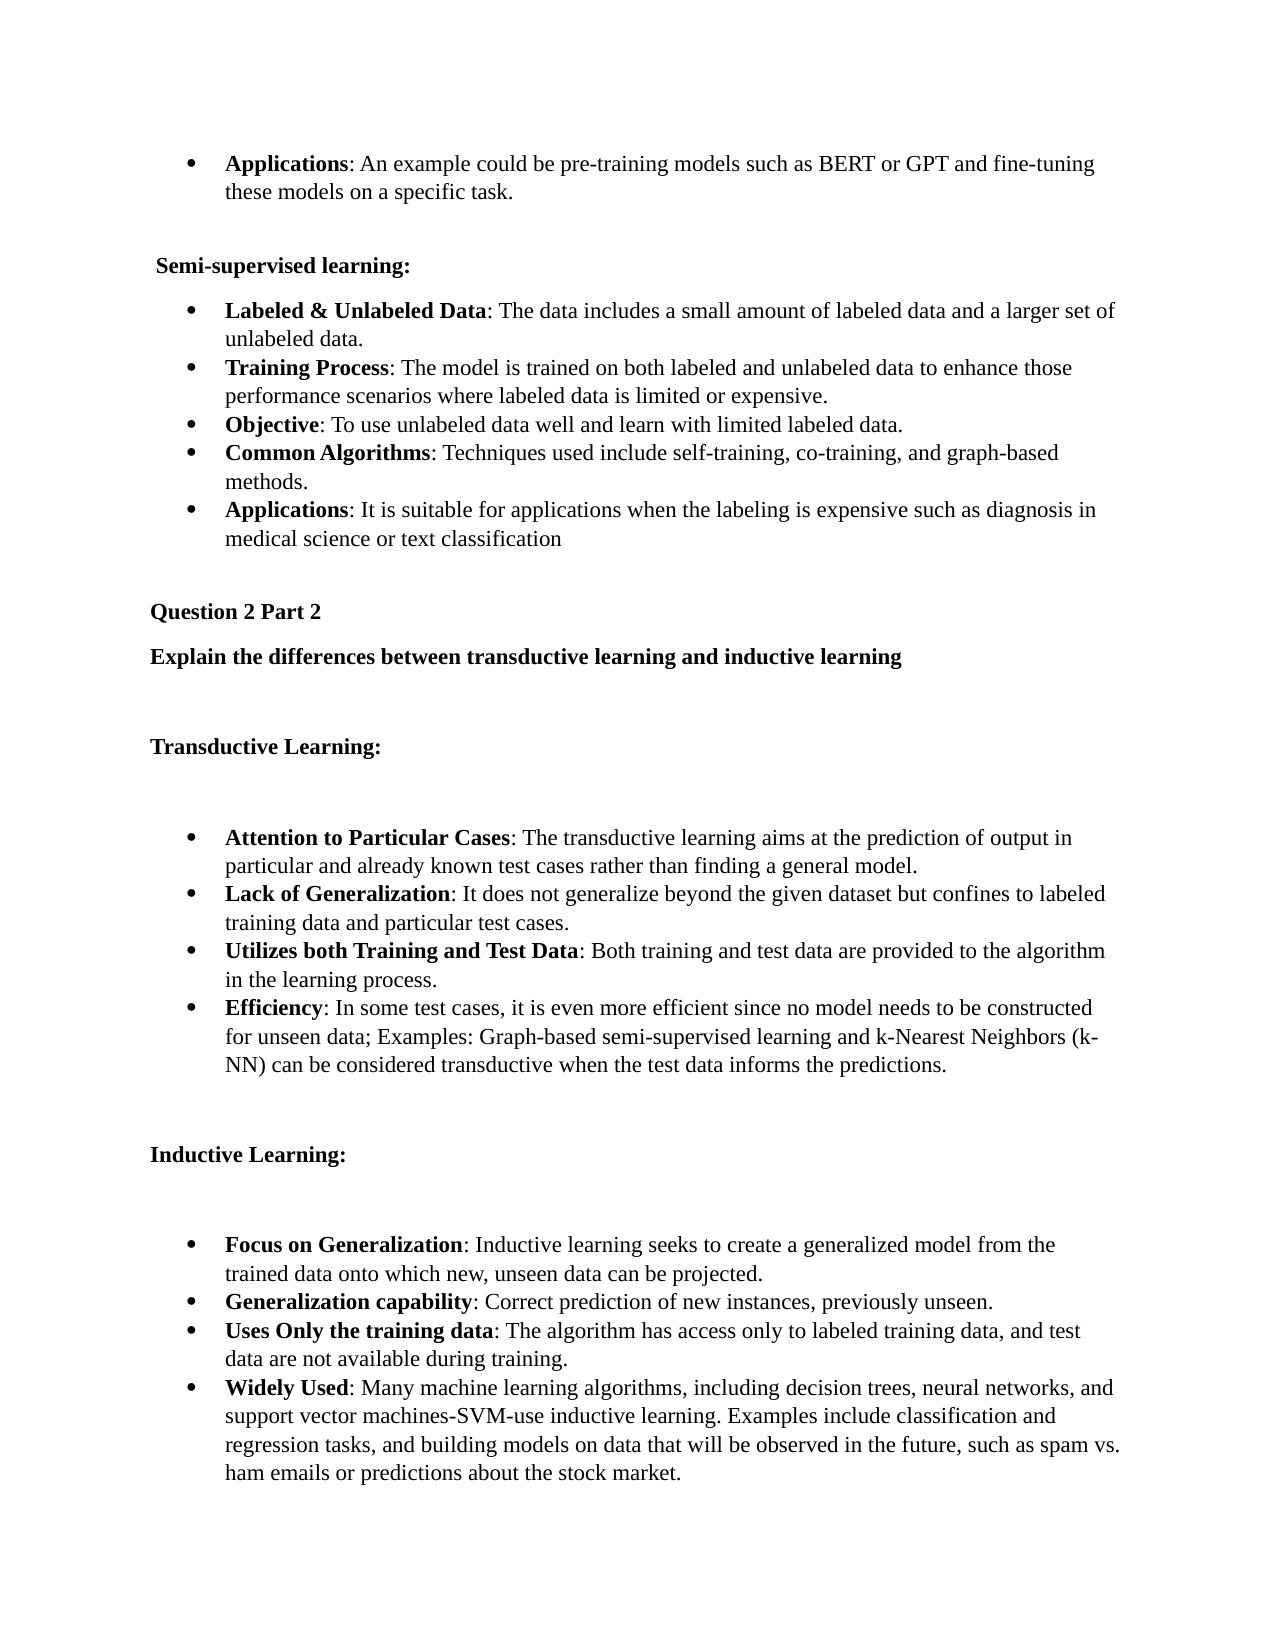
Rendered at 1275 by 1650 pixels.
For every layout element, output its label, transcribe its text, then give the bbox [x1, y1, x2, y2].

list Lack of Generalization: It does not generalize beyond the given dataset but confines to labeled training data and particular test cases. [187, 881, 1125, 935]
text Semi-supervised learning: [150, 252, 1125, 278]
list Applications: It is suitable for applications when the labeling is expensive such as diagnosis in medical science or text classification [187, 496, 1125, 551]
list Objective: To use unlabeled data well and learn with limited labeled data. [187, 411, 1125, 437]
list Common Algorithms: Techniques used include self-training, co-training, and graph-based methods. [187, 439, 1125, 494]
list Uses Only the training data: The algorithm has access only to labeled training data, and test data are not available during training. [187, 1317, 1125, 1372]
list Training Process: The model is trained on both labeled and unlabeled data to enhance those performance scenarios where labeled data is limited or expensive. [187, 354, 1125, 409]
list Applications: An example could be pre-training models such as BERT or GPT and fine-tuning these models on a specific task. [187, 150, 1125, 205]
text Explain the differences between transductive learning and inductive learning [150, 643, 1125, 669]
list Generalization capability: Correct prediction of new instances, previously unseen. [187, 1288, 1125, 1315]
list Attention to Particular Cases: The transductive learning aims at the prediction of output in particular and already known test cases rather than finding a general model. [187, 824, 1125, 878]
list Efficiency: In some test cases, it is even more efficient since no model needs to be constructed for unseen data; Examples: Graph-based semi-supervised learning and k-Nearest Neighbors (k-NN) can be considered transductive when the test data informs the predictions. [187, 994, 1125, 1077]
text Inductive Learning: [150, 1141, 1125, 1168]
text Transductive Learning: [150, 733, 1125, 760]
list Labeled & Unlabeled Data: The data includes a small amount of labeled data and a larger set of unlabeled data. [187, 297, 1125, 352]
list Utilizes both Training and Test Data: Both training and test data are provided to the algorithm in the learning process. [187, 937, 1125, 992]
list Widely Used: Many machine learning algorithms, including decision trees, neural networks, and support vector machines-SVM-use inductive learning. Examples include classification and regression tasks, and building models on data that will be observed in the future, such as spam vs. ham emails or predictions about the stock market. [187, 1374, 1125, 1485]
list Focus on Generalization: Inductive learning seeks to create a generalized model from the trained data onto which new, unseen data can be projected. [187, 1232, 1125, 1286]
text Question 2 Part 2 [150, 598, 1125, 624]
